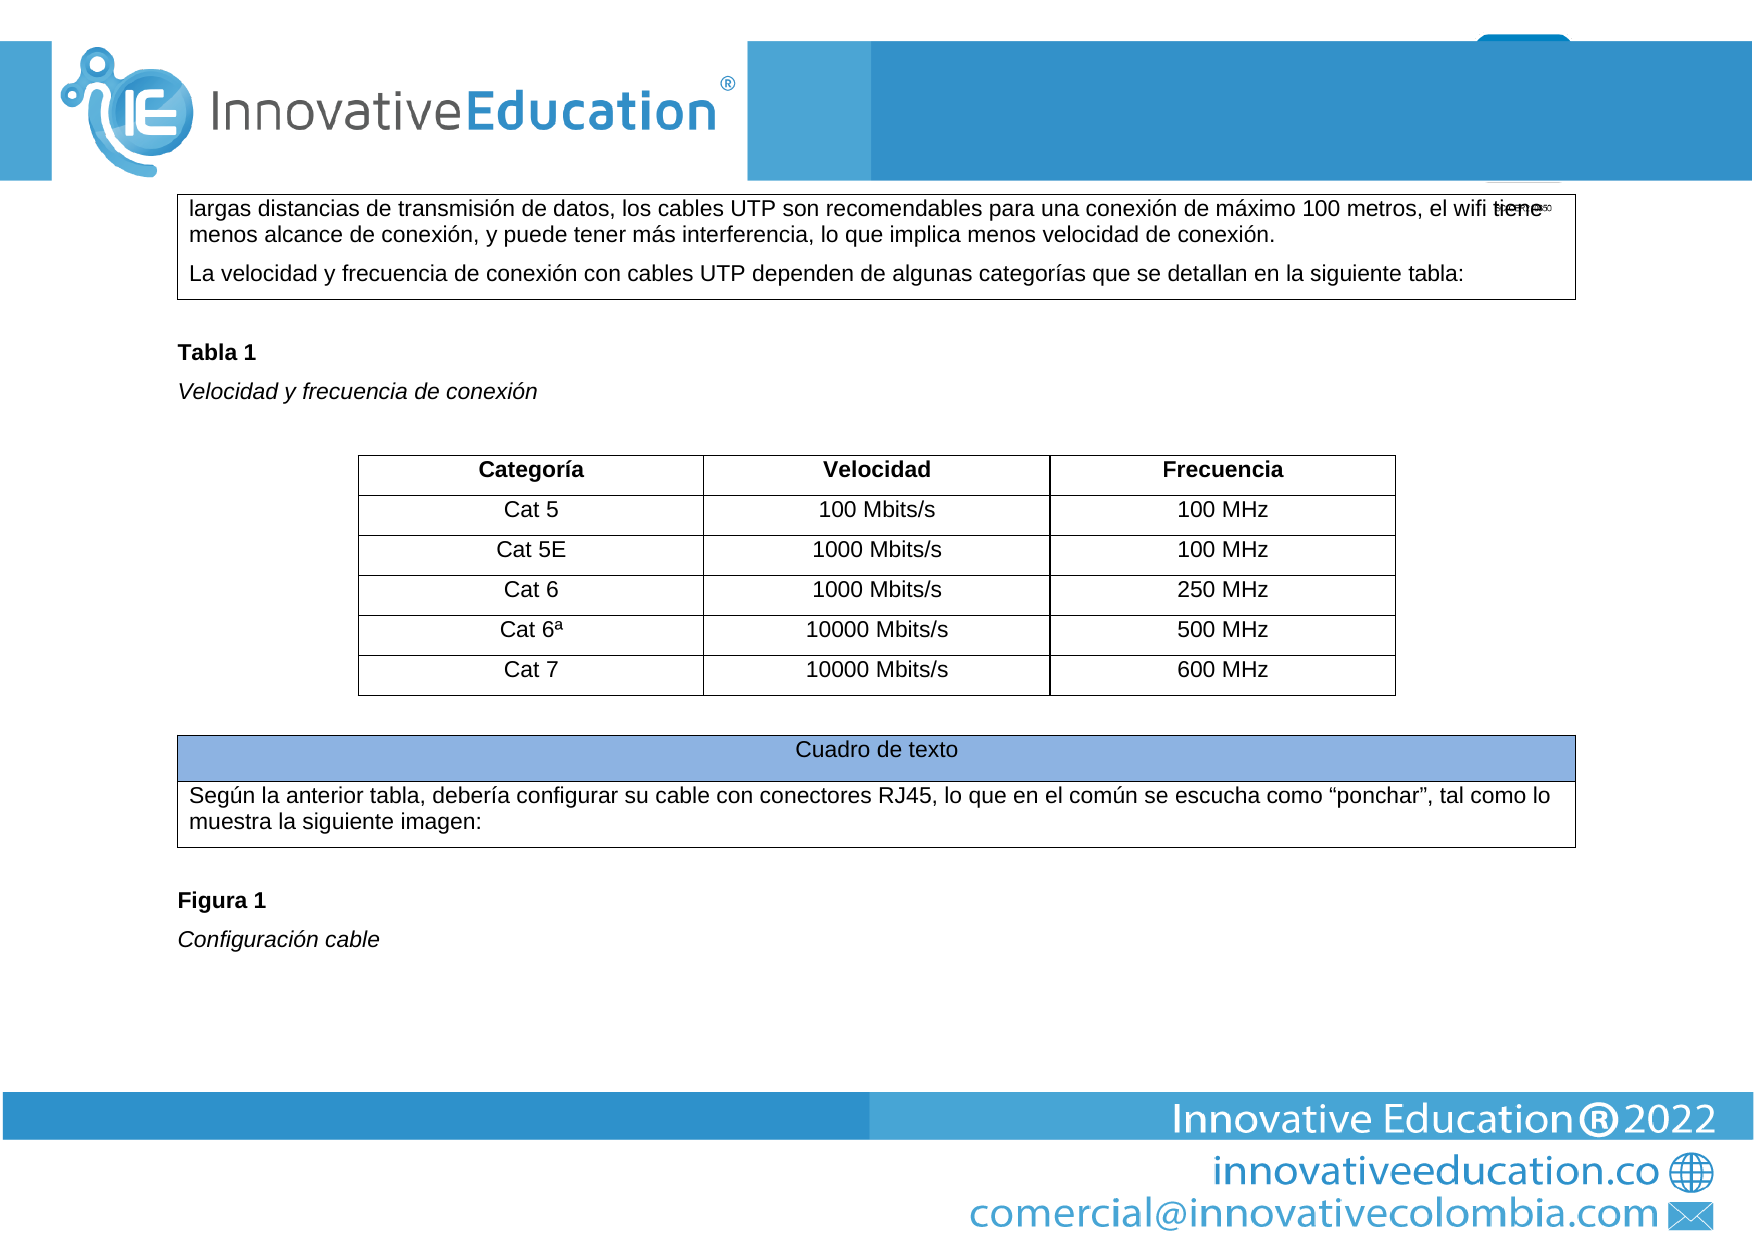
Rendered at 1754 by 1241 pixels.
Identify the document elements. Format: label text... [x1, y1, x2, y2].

text Velocidad y frecuencia de conexión [177, 378, 1577, 404]
table_header Categoría [359, 456, 703, 495]
table_cell Según la anterior tabla, debería configurar su cable con conectores RJ45, lo que en el común se escucha como “ponchar”, tal como lo muestra la siguiente imagen: [178, 782, 1575, 847]
text Configuración cable [177, 926, 1577, 952]
table_cell Cat 5 [359, 496, 703, 535]
table_cell Cat 6 [359, 576, 703, 615]
table_cell Cat 5E [359, 536, 703, 575]
table_cell Cat 7 [359, 656, 703, 695]
picture [2, 1091, 1754, 1237]
table_cell Cat 6ª [359, 616, 703, 655]
text Tabla 1 [177, 339, 1577, 365]
table_header Frecuencia [1051, 456, 1395, 495]
table_cell 100 MHz [1051, 496, 1395, 535]
table_cell 10000 Mbits/s [704, 656, 1049, 695]
table_cell 10000 Mbits/s [704, 616, 1049, 655]
table_cell 100 Mbits/s [704, 496, 1049, 535]
table_cell 1000 Mbits/s [704, 576, 1049, 615]
table_header Cuadro de texto [178, 736, 1575, 781]
table_cell 500 MHz [1051, 616, 1395, 655]
text Figura 1 [177, 887, 1577, 913]
table_cell 250 MHz [1051, 576, 1395, 615]
table_header Velocidad [704, 456, 1049, 495]
table_cell 100 MHz [1051, 536, 1395, 575]
table_cell 1000 Mbits/s [704, 536, 1049, 575]
picture [0, 28, 1752, 194]
table_cell 600 MHz [1051, 656, 1395, 695]
